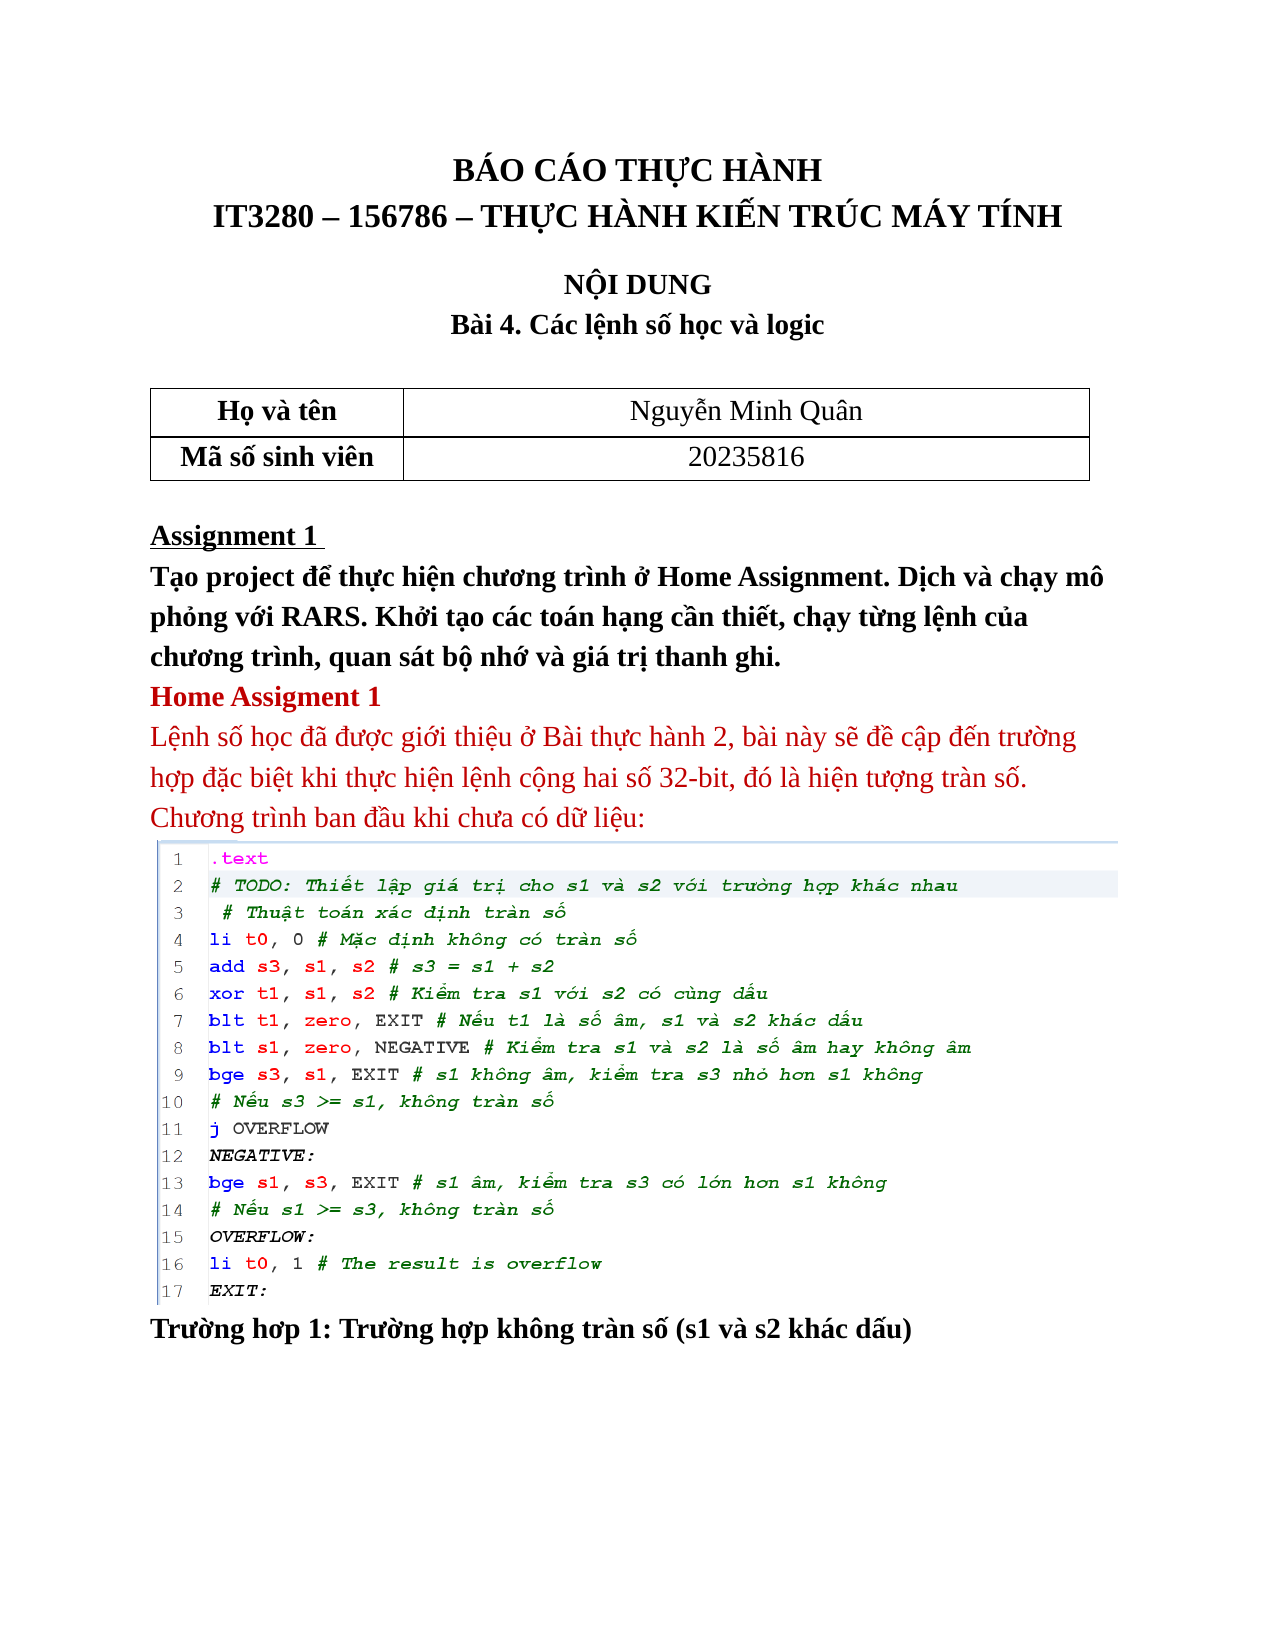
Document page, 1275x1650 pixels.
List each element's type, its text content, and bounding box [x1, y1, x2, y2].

text Assignment 1 [150, 518, 1125, 552]
text Chương trình ban đầu khi chưa có dữ liệu: [150, 800, 1125, 833]
text Lệnh số học đã được giới thiệu ở Bài thực hành 2, bài này sẽ đề cập đến trường hợp đặc biệt khi thực hiện lệnh cộng hai số 32-bit, đó là hiện tượng tràn số. [150, 719, 1125, 793]
table_cell Mã số sinh viên [151, 438, 403, 480]
text NỘI DUNG [150, 267, 1125, 300]
picture [157, 840, 1118, 1305]
table_header Họ và tên [151, 389, 403, 436]
table_header Nguyễn Minh Quân [404, 389, 1089, 436]
text Bài 4. Các lệnh số học và logic [150, 307, 1125, 341]
text IT3280 – 156786 – THỰC HÀNH KIẾN TRÚC MÁY TÍNH [150, 196, 1125, 234]
text BÁO CÁO THỰC HÀNH [150, 150, 1125, 188]
table_cell 20235816 [404, 438, 1089, 480]
text Tạo project để thực hiện chương trình ở Home Assignment. Dịch và chạy mô phỏng với RARS. Khởi tạo các toán hạng cần thiết, chạy từng lệnh của chương trình, quan sát bộ nhớ và giá trị thanh ghi. [150, 559, 1125, 673]
text Trường hơp 1: Trường hợp không tràn số (s1 và s2 khác dấu) [150, 1311, 1125, 1344]
text Home Assigment 1 [150, 679, 1125, 713]
